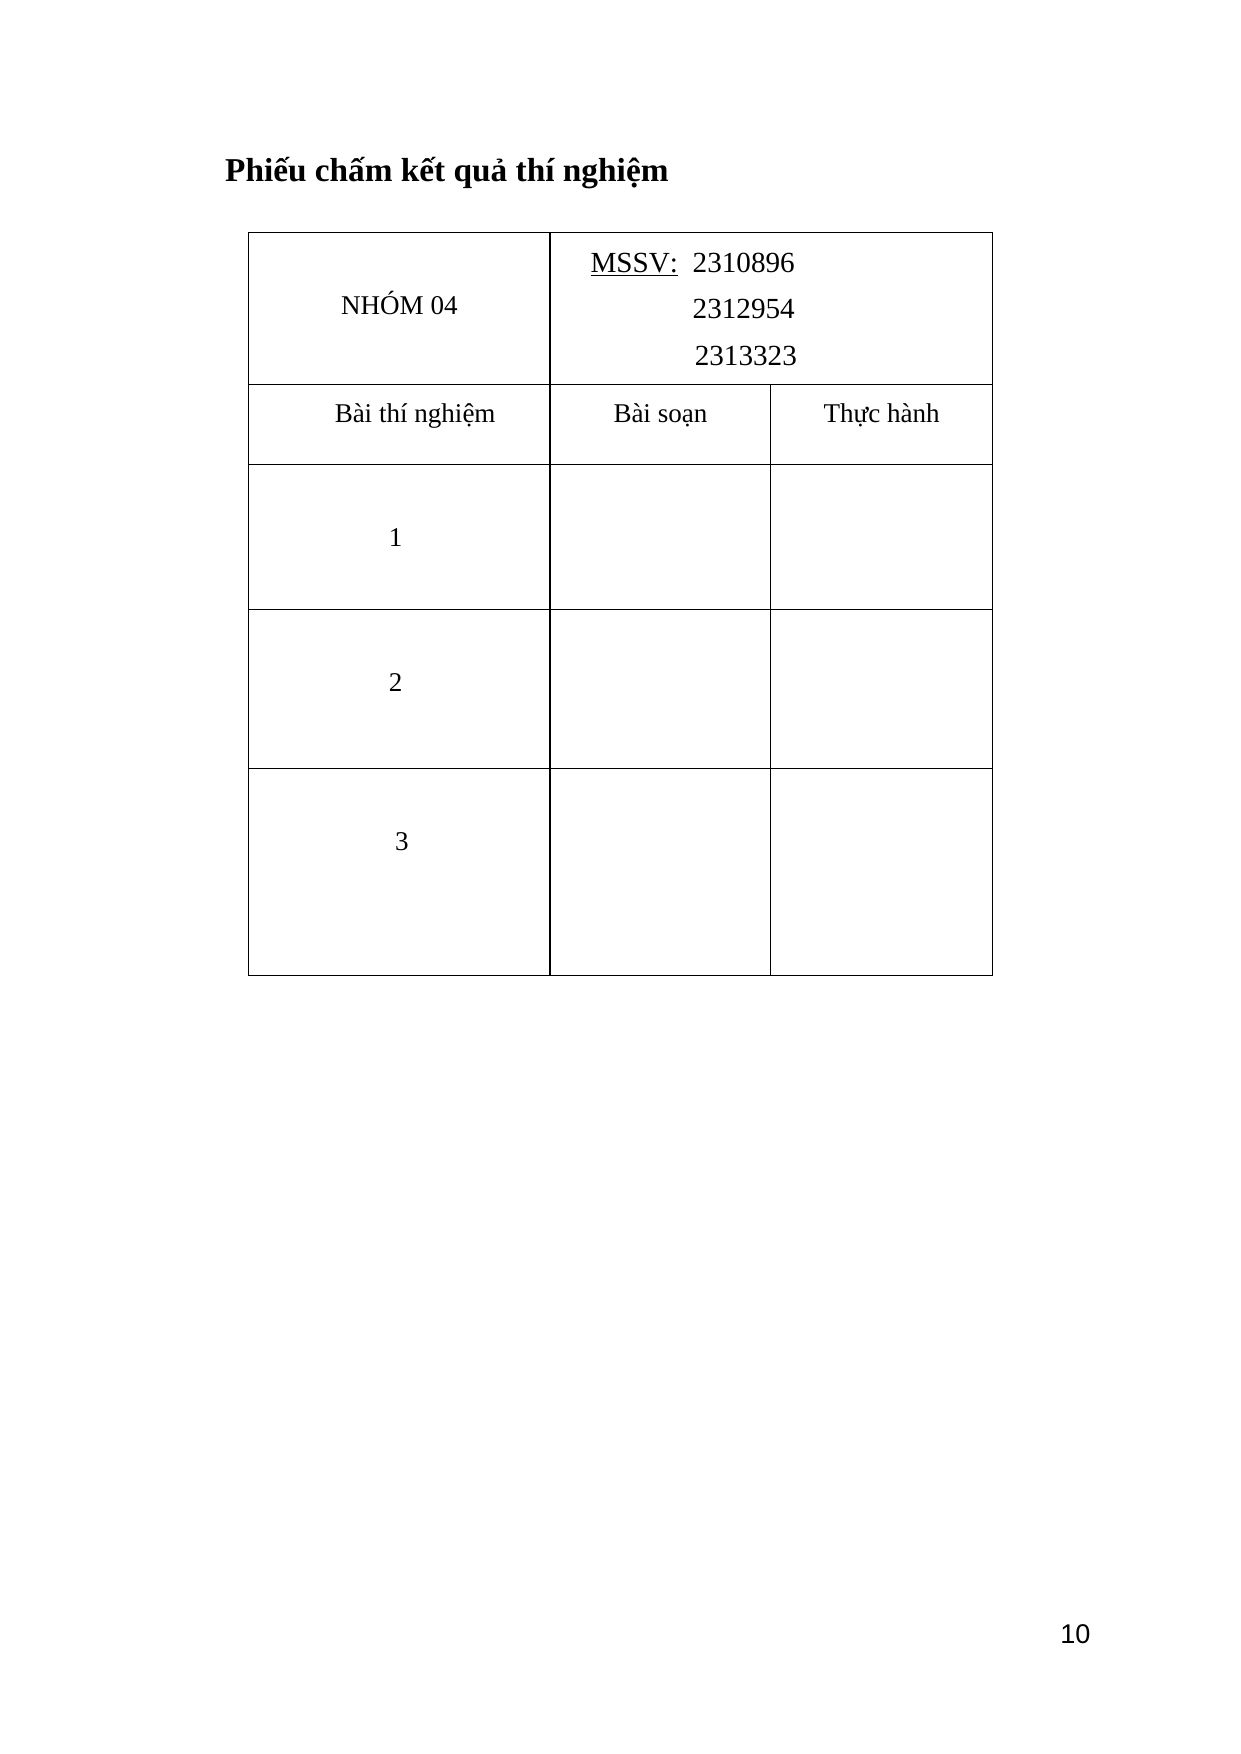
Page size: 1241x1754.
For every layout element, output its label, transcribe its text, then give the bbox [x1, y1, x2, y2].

table_cell [551, 769, 770, 975]
table_cell [551, 465, 770, 609]
table_cell [771, 610, 992, 767]
table_cell Thực hành [771, 385, 992, 464]
table_cell Bài soạn [551, 385, 770, 464]
table_cell [771, 769, 992, 975]
table_header NHÓM 04 [249, 233, 549, 384]
table_cell 3 [249, 769, 549, 975]
table_header MSSV: 2310896 2312954 2313323 [551, 233, 992, 384]
table_cell Bài thí nghiệm [249, 385, 549, 464]
table_cell 2 [249, 610, 549, 767]
text Phiếu chấm kết quả thí nghiệm [150, 150, 1090, 188]
table_cell [551, 610, 770, 767]
table_cell 1 [249, 465, 549, 609]
table_cell [771, 465, 992, 609]
